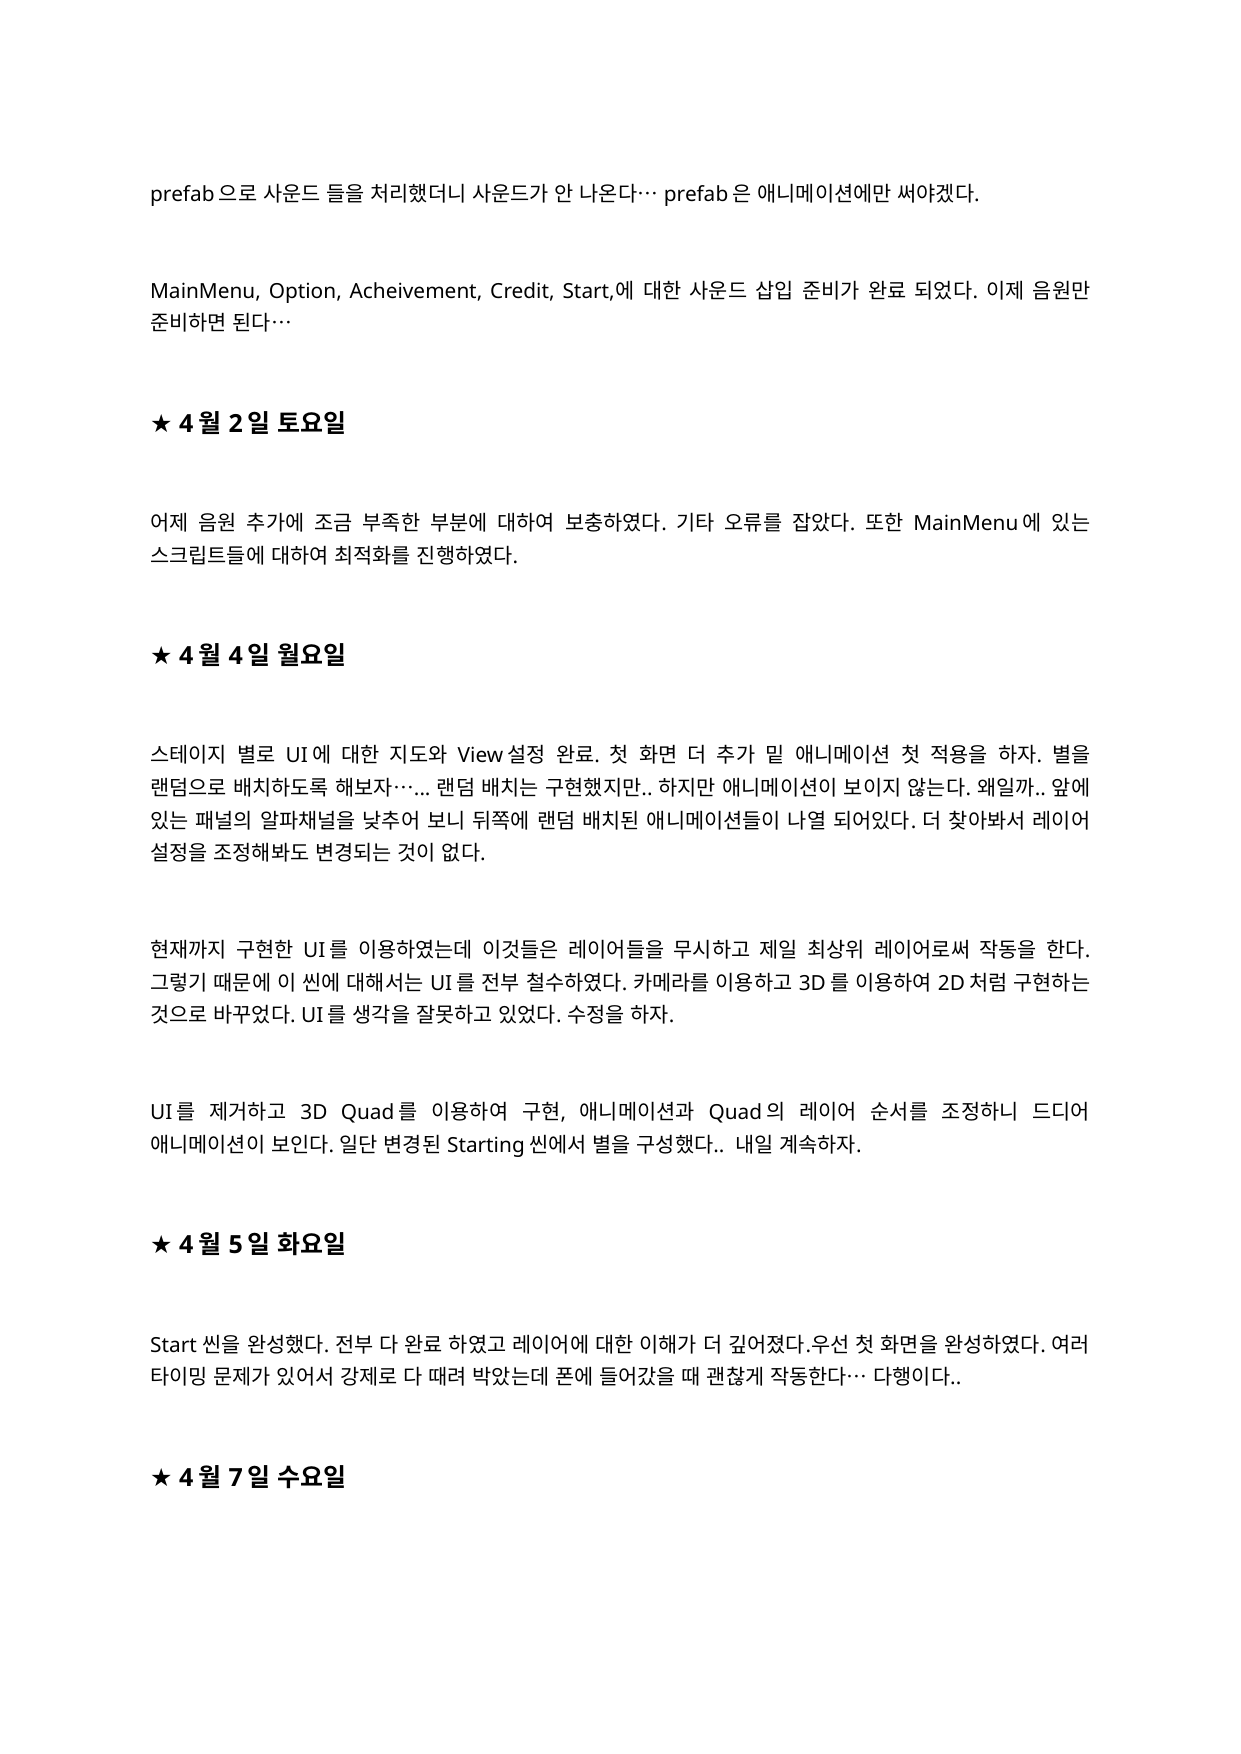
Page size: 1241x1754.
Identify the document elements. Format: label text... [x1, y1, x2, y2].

text 현재까지 구현한 UI를 이용하였는데 이것들은 레이어들을 무시하고 제일 최상위 레이어로써 작동을 한다. 그렇기 때문에 이 씬에 대해서는 UI를 전부 철수하였다. 카메라를 이용하고 3D를 이용하여 2D처럼 구현하는 것으로 바꾸었다. UI를 생각을 잘못하고 있었다. 수정을 하자. [150, 933, 1090, 1029]
text ★ 4월 4일 월요일 [150, 636, 1090, 672]
text 어제 음원 추가에 조금 부족한 부분에 대하여 보충하였다. 기타 오류를 잡았다. 또한 MainMenu에 있는 스크립트들에 대하여 최적화를 진행하였다. [150, 506, 1090, 569]
text 스테이지 별로 UI에 대한 지도와 View설정 완료. 첫 화면 더 추가 밑 애니메이션 첫 적용을 하자. 별을 랜덤으로 배치하도록 해보자…... 랜덤 배치는 구현했지만.. 하지만 애니메이션이 보이지 않는다. 왜일까.. 앞에 있는 패널의 알파채널을 낮추어 보니 뒤쪽에 랜덤 배치된 애니메이션들이 나열 되어있다. 더 찾아봐서 레이어 설정을 조정해봐도 변경되는 것이 없다. [150, 738, 1090, 867]
text prefab으로 사운드 들을 처리했더니 사운드가 안 나온다… prefab은 애니메이션에만 써야겠다. [150, 177, 1090, 207]
text MainMenu, Option, Acheivement, Credit, Start,에 대한 사운드 삽입 준비가 완료 되었다. 이제 음원만 준비하면 된다… [150, 274, 1090, 337]
text Start 씬을 완성했다. 전부 다 완료 하였고 레이어에 대한 이해가 더 깊어졌다.우선 첫 화면을 완성하였다. 여러 타이밍 문제가 있어서 강제로 다 때려 박았는데 폰에 들어갔을 때 괜찮게 작동한다… 다행이다.. [150, 1328, 1090, 1391]
text UI를 제거하고 3D Quad를 이용하여 구현, 애니메이션과 Quad의 레이어 순서를 조정하니 드디어 애니메이션이 보인다. 일단 변경된 Starting씬에서 별을 구성했다.. 내일 계속하자. [150, 1095, 1090, 1158]
text ★ 4월 2일 토요일 [150, 403, 1090, 439]
text ★ 4월 5일 화요일 [150, 1225, 1090, 1261]
text ★ 4월 7일 수요일 [150, 1457, 1090, 1493]
